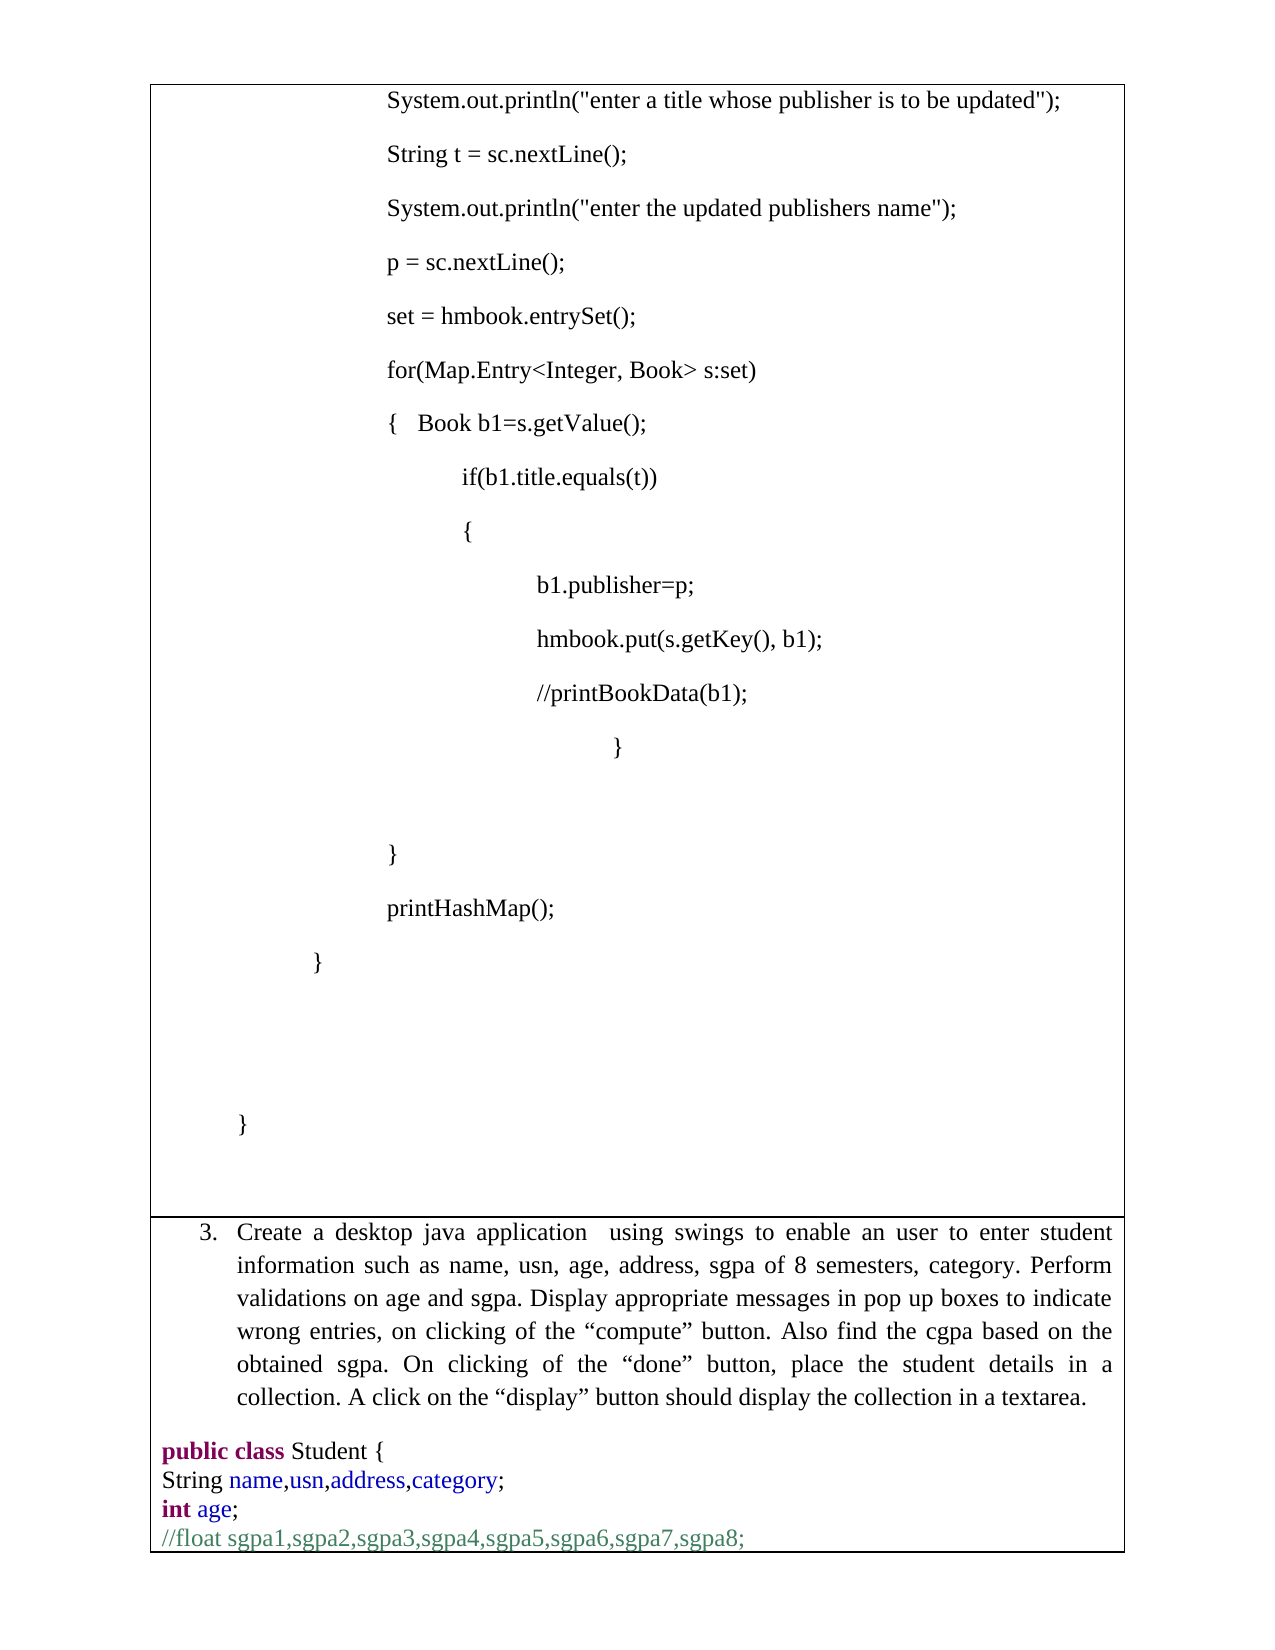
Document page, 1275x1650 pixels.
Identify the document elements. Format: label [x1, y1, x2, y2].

table_cell [151, 1218, 1124, 1551]
table_cell [151, 85, 1124, 1216]
